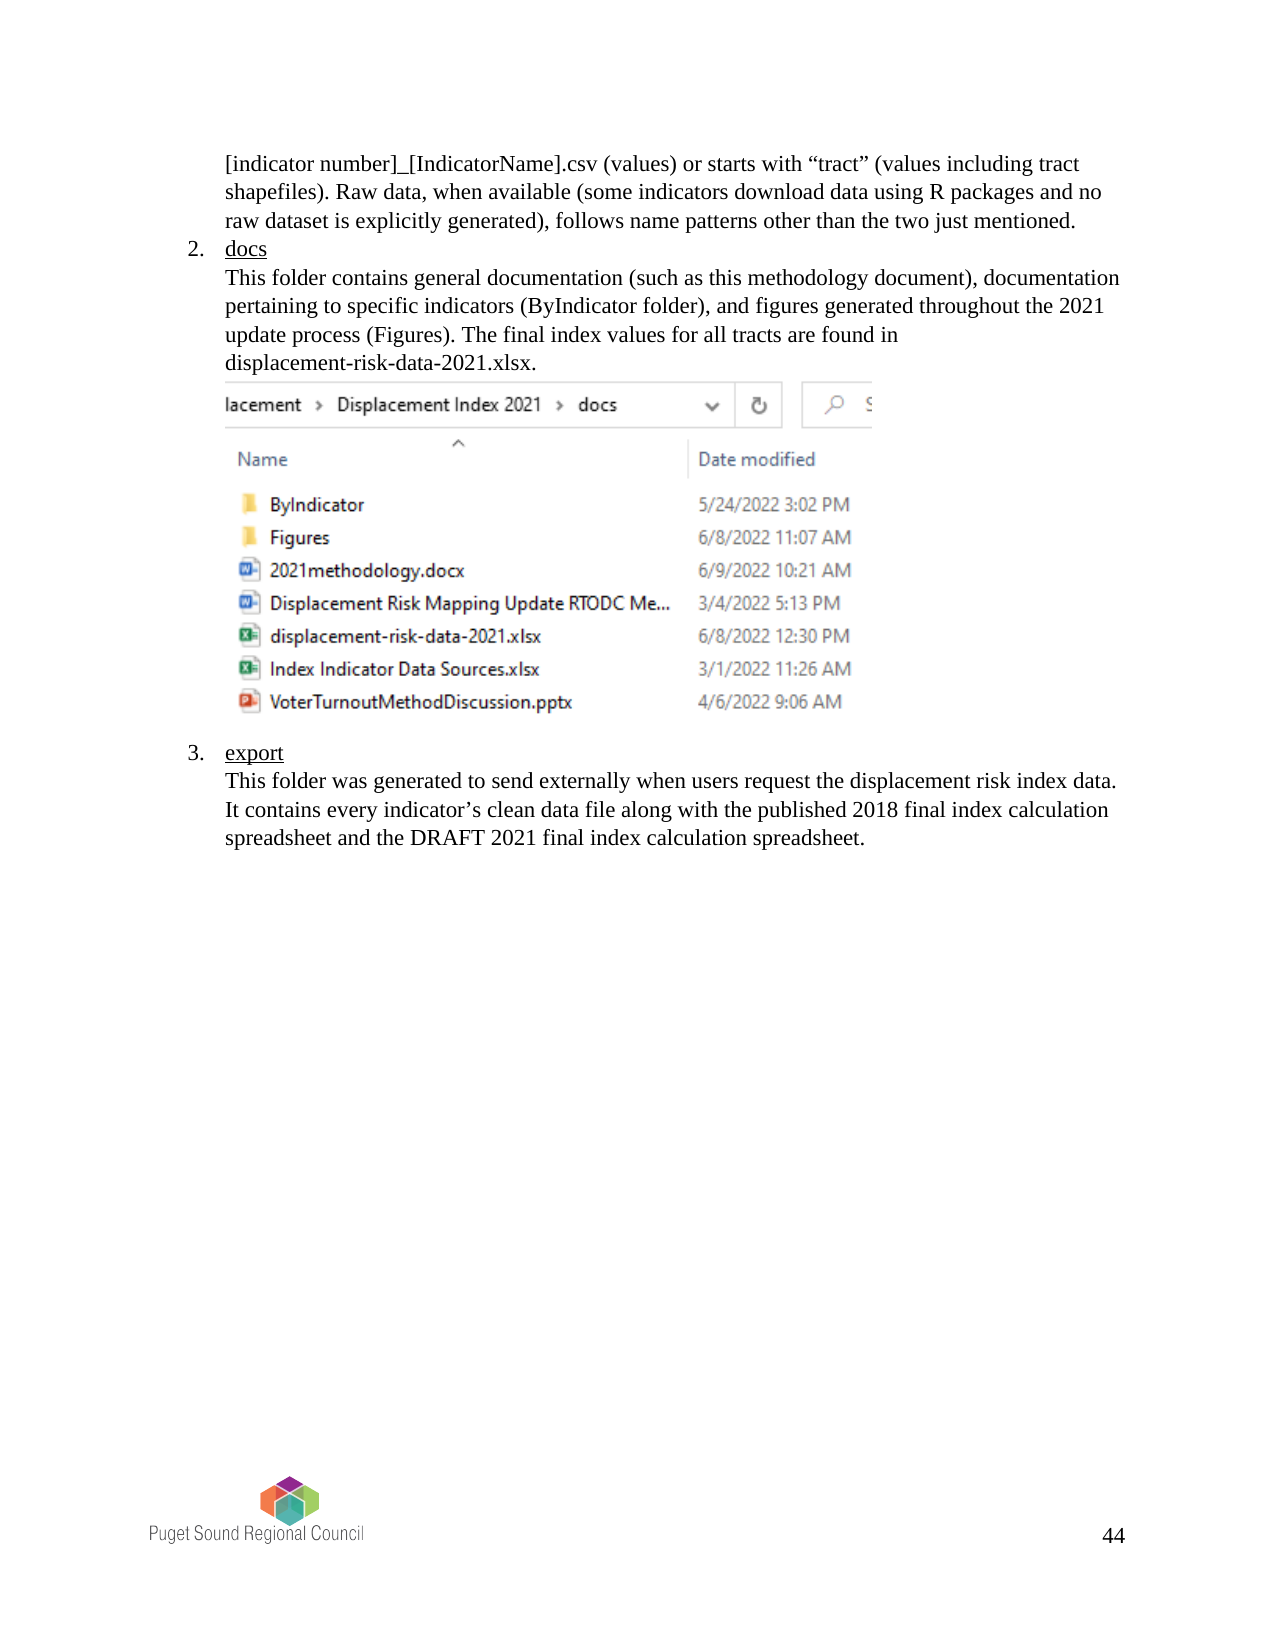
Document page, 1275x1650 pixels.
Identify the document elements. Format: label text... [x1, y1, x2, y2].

list docs [187, 235, 1125, 262]
picture [150, 1474, 363, 1544]
list This folder contains general documentation (such as this methodology document), documentation pertaining to specific indicators (ByIndicator folder), and figures generated throughout the 2021 update process (Figures). The final index values for all tracts are found in [225, 264, 1125, 347]
picture [225, 377, 872, 737]
list export [187, 739, 1125, 765]
list This folder was generated to send externally when users request the displacement risk index data. It contains every indicator’s clean data file along with the published 2018 final index calculation spreadsheet and the DRAFT 2021 final index calculation spreadsheet. [225, 767, 1125, 851]
list displacement-risk-data-2021.xlsx. [225, 349, 1125, 375]
list [indicator number]_[IndicatorName].csv (values) or starts with “tract” (values including tract shapefiles). Raw data, when available (some indicators download data using R packages and no raw dataset is explicitly generated), follows name patterns other than the two just mentioned. [225, 150, 1125, 233]
